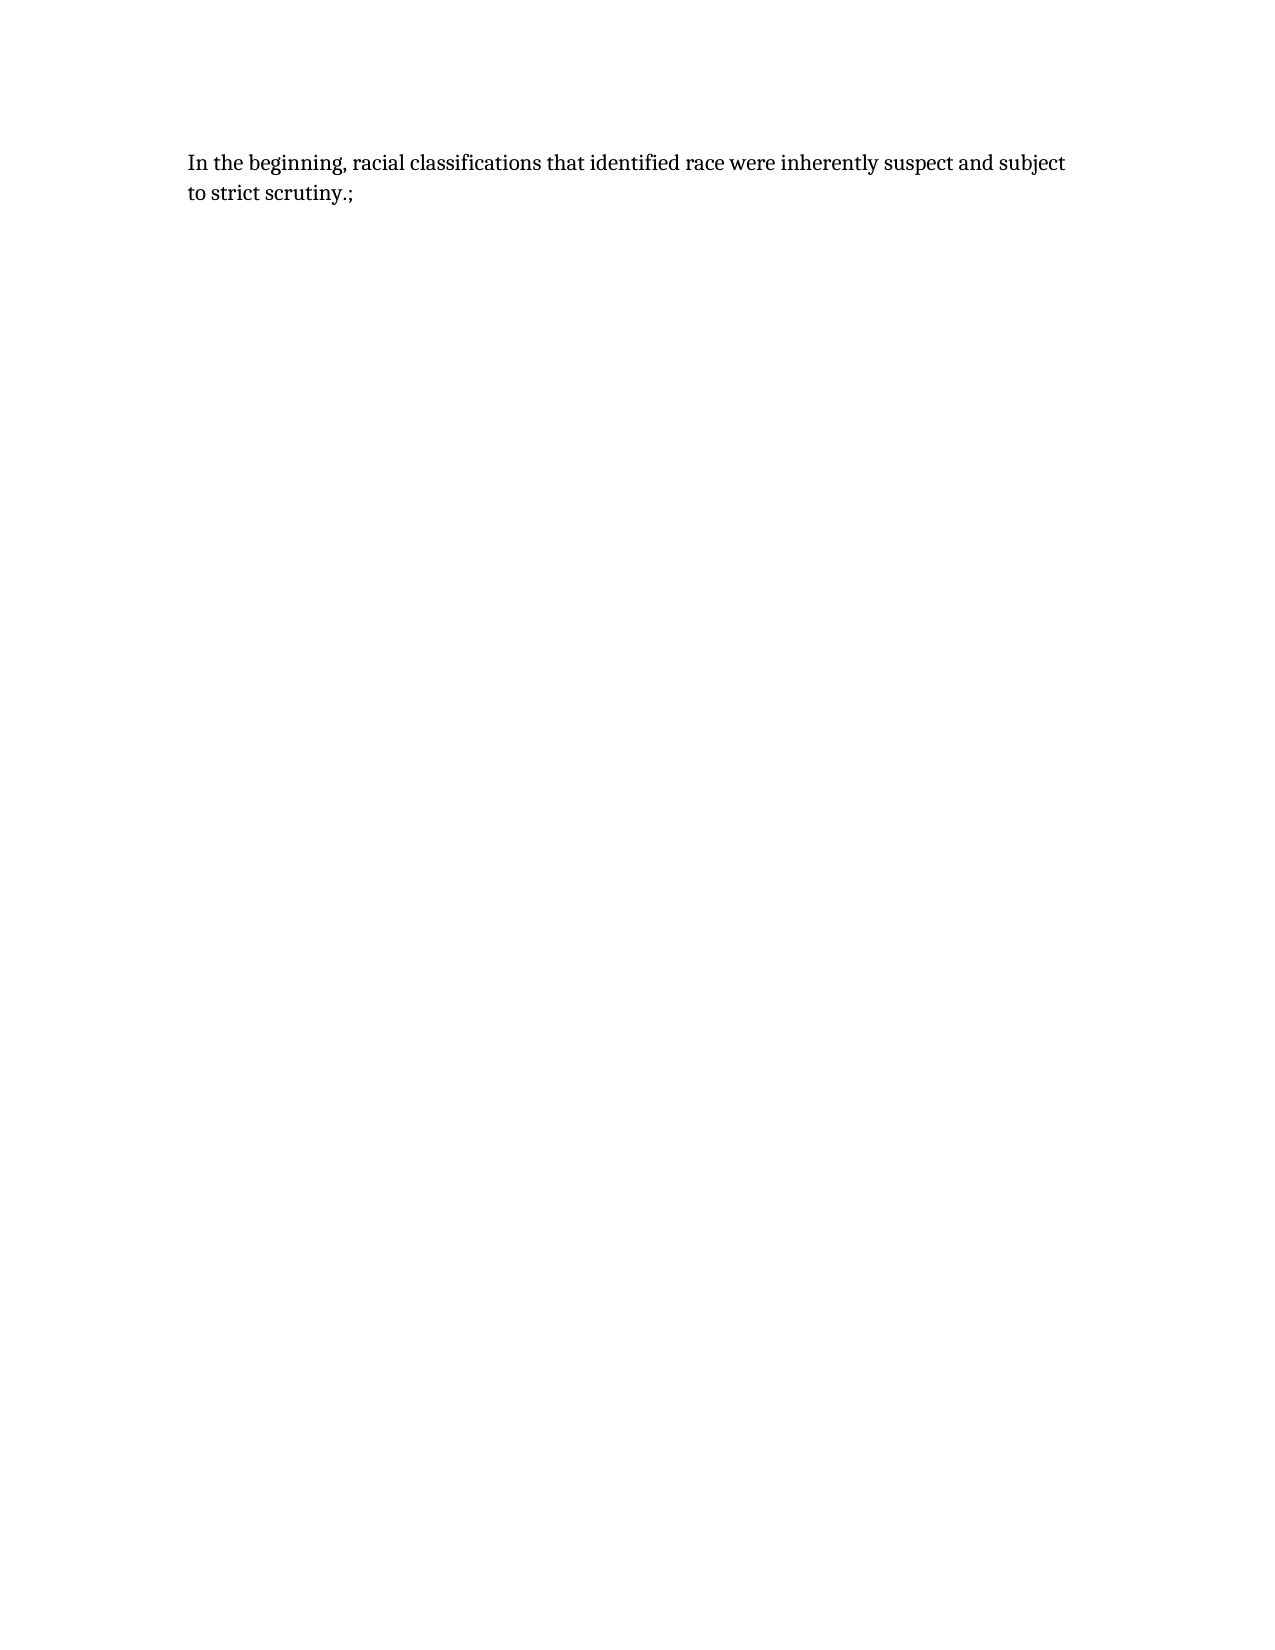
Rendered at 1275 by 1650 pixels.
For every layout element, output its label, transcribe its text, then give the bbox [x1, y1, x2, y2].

text In the beginning, racial classifications that identified race were inherently suspect and subject to strict scrutiny.; [187, 150, 1087, 207]
